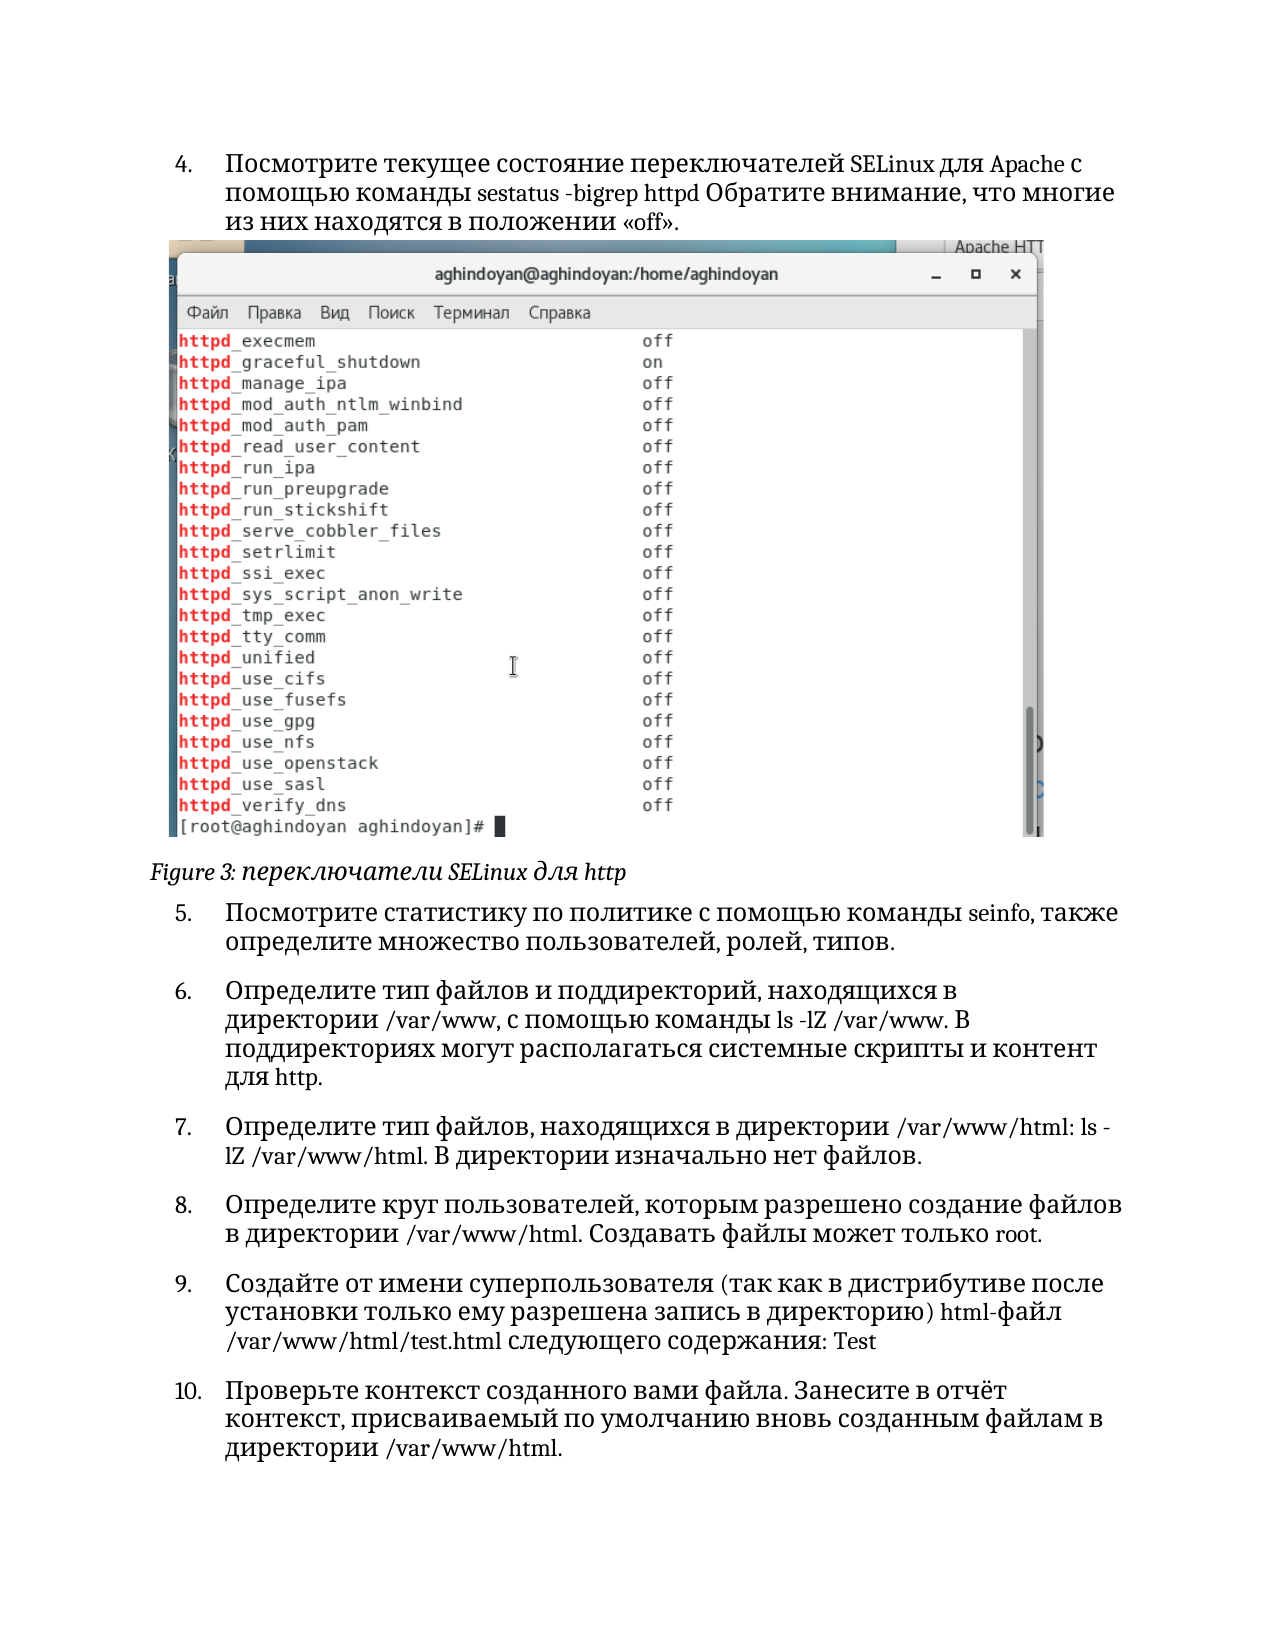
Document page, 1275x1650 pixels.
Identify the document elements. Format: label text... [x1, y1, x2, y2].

list Определите тип файлов, находящихся в директории /var/www/html: ls -lZ /var/www/html. В директории изначально нет файлов. [175, 1113, 1125, 1170]
list Определите тип файлов и поддиректорий, находящихся в директории /var/www, с помощью команды ls -lZ /var/www. В поддиректориях могут располагаться системные скрипты и контент для http. [175, 977, 1125, 1092]
picture [168, 240, 1044, 837]
text Figure 3: переключатели SELinux для http [150, 857, 1125, 886]
list Создайте от имени суперпользователя (так как в дистрибутиве после установки только ему разрешена запись в директорию) html-файл /var/www/html/test.html следующего содержания: Test [175, 1269, 1125, 1356]
list Посмотрите статистику по политике с помощью команды seinfo, также определите множество пользователей, ролей, типов. [175, 899, 1125, 956]
list Определите круг пользователей, которым разрешено создание файлов в директории /var/www/html. Создавать файлы может только root. [175, 1191, 1125, 1249]
list Посмотрите текущее состояние переключателей SELinux для Apache с помощью команды sestatus -bigrep httpd Обратите внимание, что многие из них находятся в положении «off». [175, 150, 1125, 236]
list Проверьте контекст созданного вами файла. Занесите в отчёт контекст, присваиваемый по умолчанию вновь созданным файлам в директории /var/www/html. [175, 1377, 1125, 1463]
